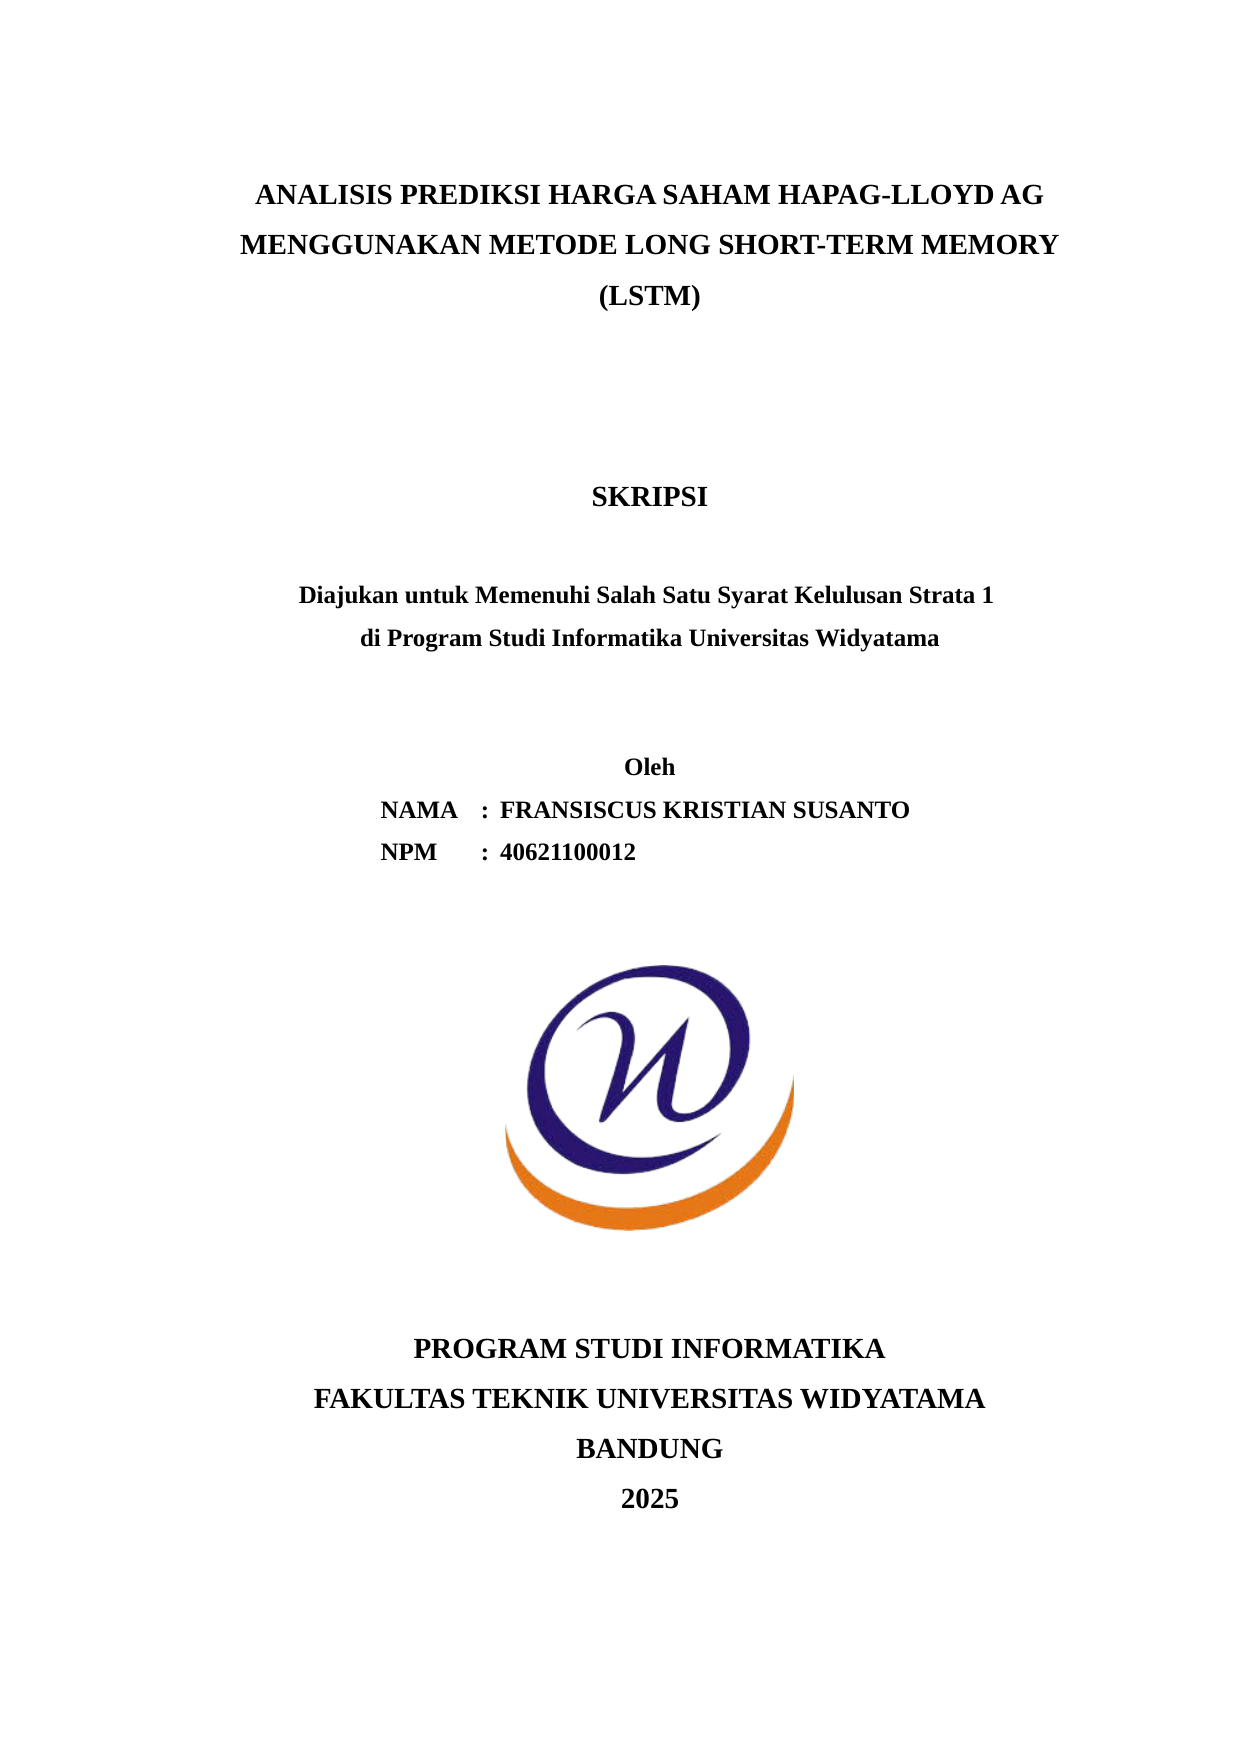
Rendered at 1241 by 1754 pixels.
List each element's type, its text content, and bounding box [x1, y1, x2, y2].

table_cell NPM [369, 837, 469, 879]
text 2025 [236, 1482, 1063, 1515]
text PROGRAM STUDI INFORMATIKA [236, 1331, 1063, 1364]
table_cell 40621100012 [500, 837, 930, 879]
text ANALISIS PREDIKSI HARGA SAHAM HAPAG-LLOYD AG MENGGUNAKAN METODE LONG SHORT-TERM MEMORY (LSTM) [236, 177, 1063, 311]
table_cell : [469, 837, 500, 879]
table_header FRANSISCUS KRISTIAN SUSANTO [500, 795, 930, 837]
text Oleh [236, 752, 1063, 781]
table_header NAMA [369, 795, 469, 837]
text Diajukan untuk Memenuhi Salah Satu Syarat Kelulusan Strata 1 di Program Studi Informatika Universitas Widyatama [236, 580, 1063, 652]
text BANDUNG [236, 1431, 1063, 1465]
picture [505, 965, 794, 1231]
table_header : [469, 795, 500, 837]
text FAKULTAS TEKNIK UNIVERSITAS WIDYATAMA [236, 1381, 1063, 1414]
text SKRIPSI [236, 479, 1063, 513]
